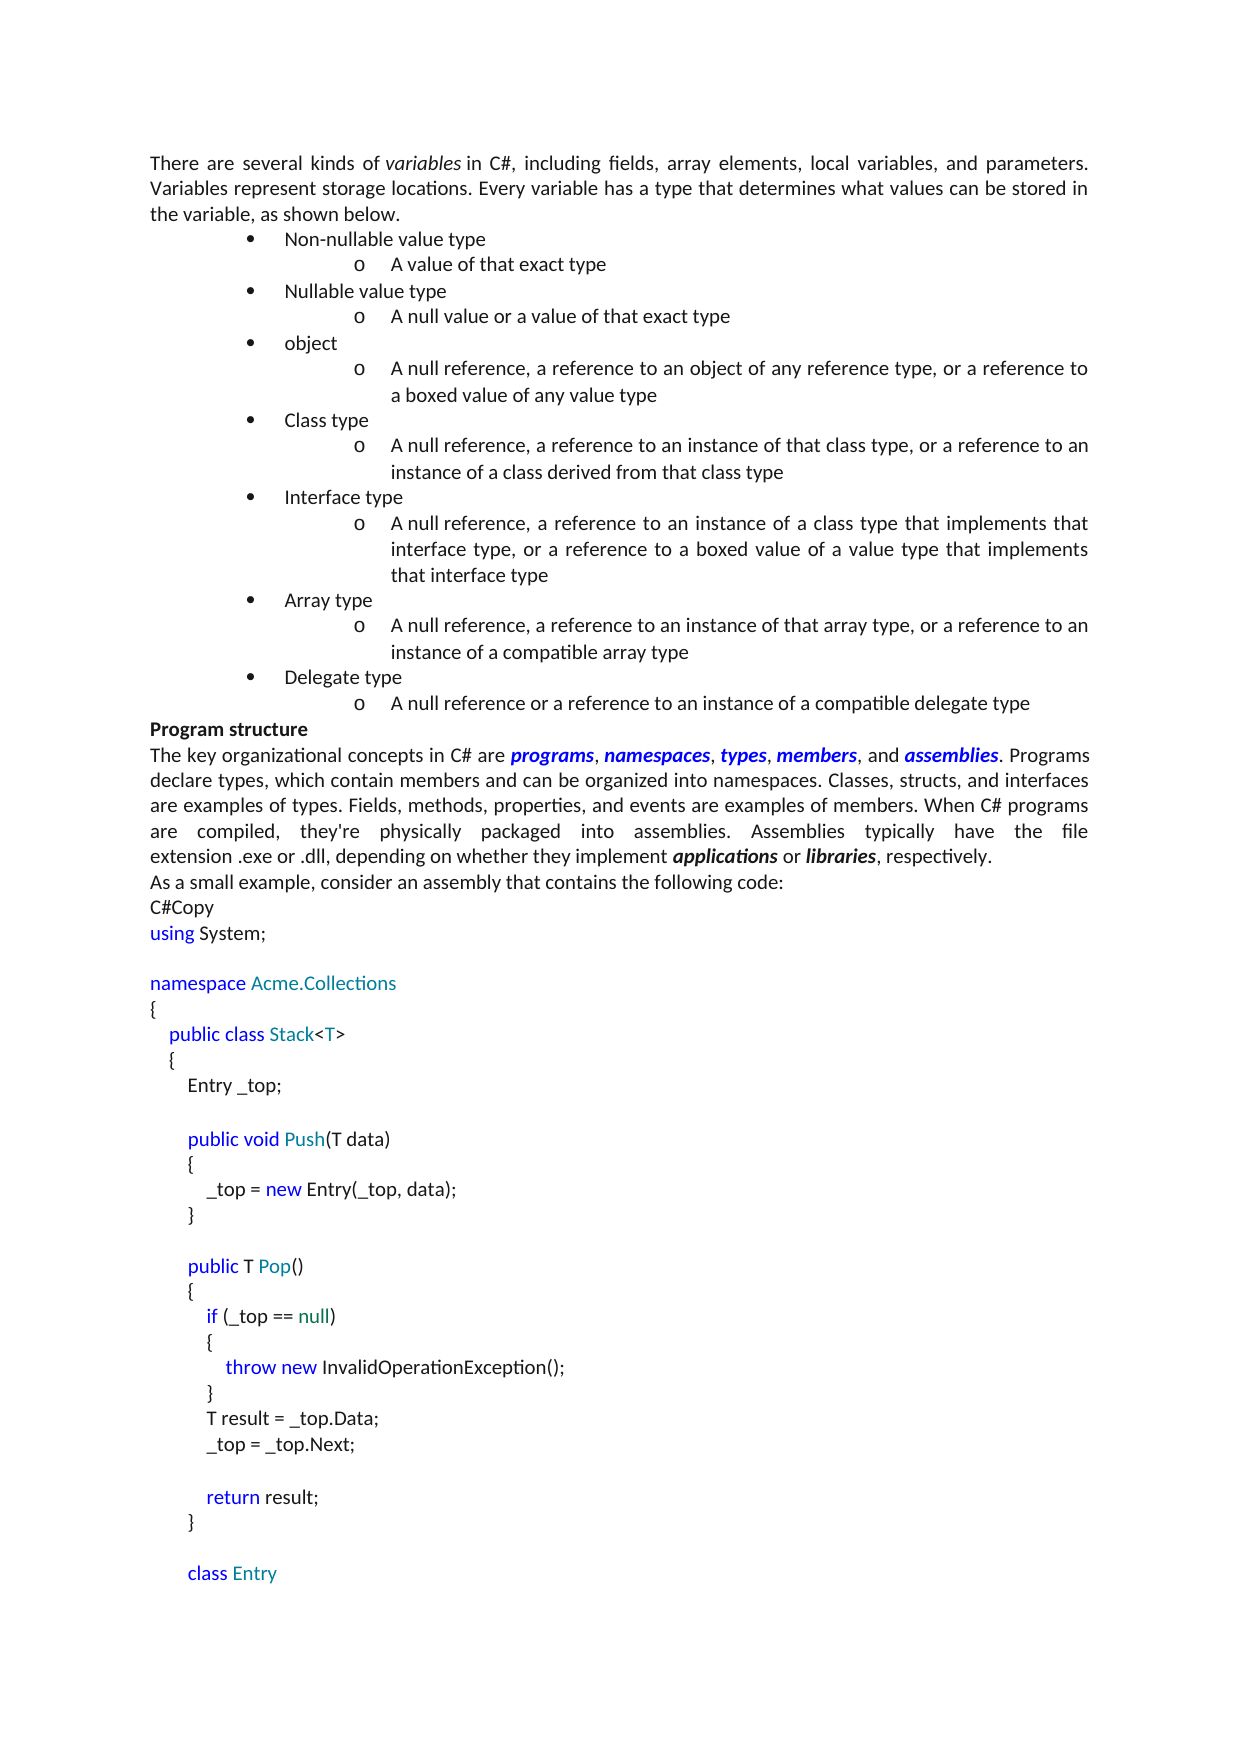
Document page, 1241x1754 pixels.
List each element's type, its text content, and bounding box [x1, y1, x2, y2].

text C#Copy [150, 894, 1090, 920]
text Program structure [150, 716, 1090, 742]
text using System; [150, 920, 1090, 945]
text _top = _top.Next; [150, 1431, 1090, 1456]
text T result = _top.Data; [150, 1405, 1090, 1431]
list Array type [247, 587, 1090, 613]
list Class type [247, 407, 1090, 433]
text } [150, 1509, 1090, 1535]
text { [150, 1151, 1090, 1177]
text public T Pop() [150, 1253, 1090, 1278]
text return result; [150, 1484, 1090, 1509]
text { [150, 1278, 1090, 1304]
text Entry _top; [150, 1072, 1090, 1098]
list Non-nullable value type [247, 226, 1090, 252]
text namespace Acme.Collections [150, 971, 1090, 996]
text class Entry [150, 1560, 1090, 1586]
list Nullable value type [247, 278, 1090, 303]
list A null reference, a reference to an instance of that array type, or a reference to an instance of a compatible array type [353, 613, 1090, 664]
list A null value or a value of that exact type [353, 303, 1090, 330]
text There are several kinds of variables in C#, including fields, array elements, local variables, and parameters. Variables represent storage locations. Every variable has a type that determines what values can be stored in the variable, as shown below. [150, 150, 1090, 226]
text public class Stack<T> [150, 1021, 1090, 1047]
text public void Push(T data) [150, 1126, 1090, 1151]
list A null reference or a reference to an instance of a compatible delegate type [353, 690, 1090, 716]
text _top = new Entry(_top, data); [150, 1177, 1090, 1202]
text if (_top == null) [150, 1304, 1090, 1329]
list A value of that exact type [353, 252, 1090, 278]
list A null reference, a reference to an instance of a class type that implements that interface type, or a reference to a boxed value of a value type that implements that interface type [353, 510, 1090, 587]
text { [150, 996, 1090, 1021]
text As a small example, consider an assembly that contains the following code: [150, 869, 1090, 894]
list Delegate type [247, 664, 1090, 690]
list A null reference, a reference to an instance of that class type, or a reference to an instance of a class derived from that class type [353, 433, 1090, 484]
text { [150, 1329, 1090, 1354]
text { [150, 1047, 1090, 1072]
text throw new InvalidOperationException(); [150, 1354, 1090, 1380]
list object [247, 330, 1090, 355]
text The key organizational concepts in C# are programs, namespaces, types, members, and assemblies. Programs declare types, which contain members and can be organized into namespaces. Classes, structs, and interfaces are examples of types. Fields, methods, properties, and events are examples of members. When C# programs are compiled, they're physically packaged into assemblies. Assemblies typically have the file extension .exe or .dll, depending on whether they implement applications or libraries, respectively. [150, 742, 1090, 869]
list Interface type [247, 484, 1090, 510]
text } [150, 1202, 1090, 1227]
list A null reference, a reference to an object of any reference type, or a reference to a boxed value of any value type [353, 355, 1090, 407]
text } [150, 1380, 1090, 1405]
